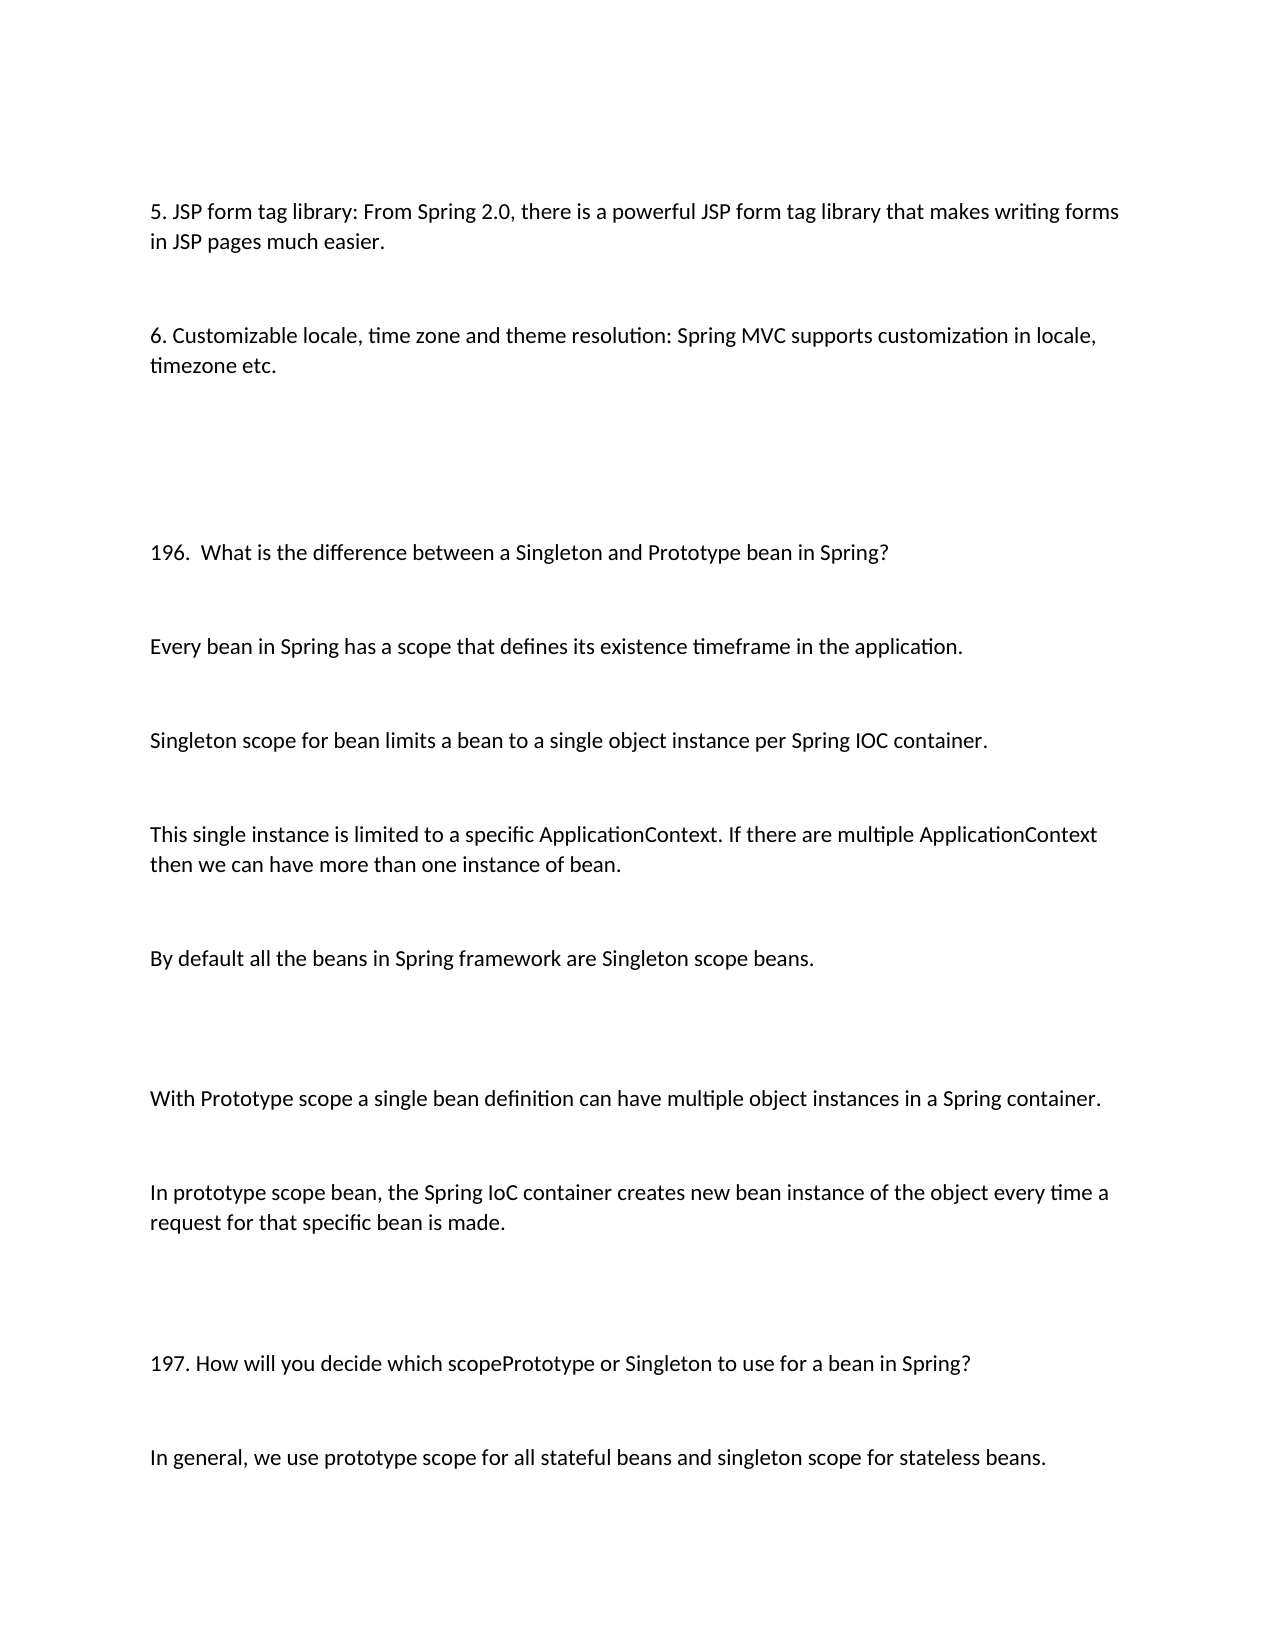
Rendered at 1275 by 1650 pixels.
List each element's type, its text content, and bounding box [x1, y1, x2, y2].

text Every bean in Spring has a scope that defines its existence timeframe in the application. [150, 632, 1125, 660]
text Singleton scope for bean limits a bean to a single object instance per Spring IOC container. [150, 726, 1125, 754]
text 197. How will you decide which scopePrototype or Singleton to use for a bean in Spring? [150, 1349, 1125, 1377]
text 6. Customizable locale, time zone and theme resolution: Spring MVC supports customization in locale, timezone etc. [150, 321, 1125, 379]
text In prototype scope bean, the Spring IoC container creates new bean instance of the object every time a request for that specific bean is made. [150, 1178, 1125, 1236]
text 5. JSP form tag library: From Spring 2.0, there is a powerful JSP form tag library that makes writing forms in JSP pages much easier. [150, 197, 1125, 255]
text In general, we use prototype scope for all stateful beans and singleton scope for stateless beans. [150, 1443, 1125, 1471]
text By default all the beans in Spring framework are Singleton scope beans. [150, 944, 1125, 972]
text 196. What is the difference between a Singleton and Prototype bean in Spring? [150, 538, 1125, 567]
text This single instance is limited to a specific ApplicationContext. If there are multiple ApplicationContext then we can have more than one instance of bean. [150, 820, 1125, 878]
text With Prototype scope a single bean definition can have multiple object instances in a Spring container. [150, 1084, 1125, 1112]
